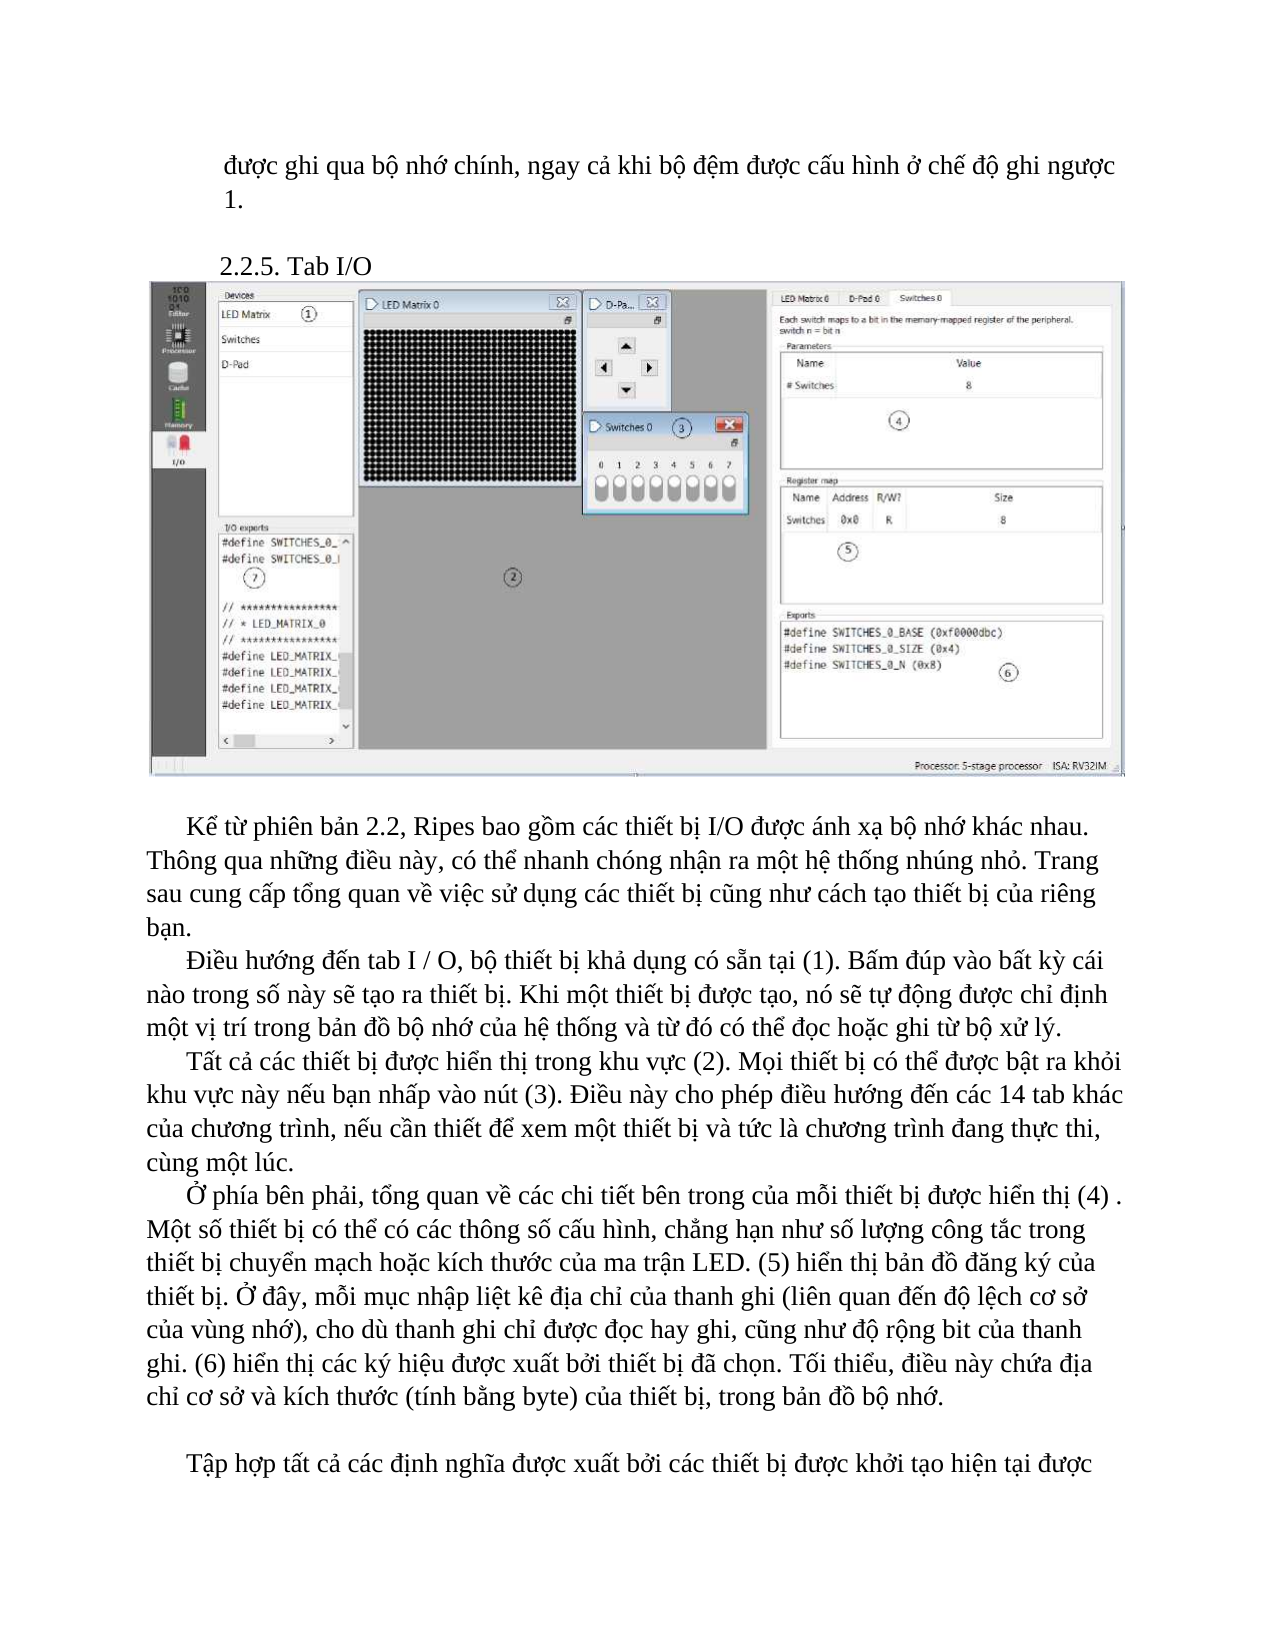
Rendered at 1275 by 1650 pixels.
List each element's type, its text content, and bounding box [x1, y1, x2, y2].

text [146, 1447, 1128, 1478]
text 2.2.5. Tab I/O [219, 250, 1128, 281]
text Tất cả các thiết bị được hiển thị trong khu vực (2). Mọi thiết bị có thể được bật ra khỏi khu vực này nếu bạn nhấp vào nút (3). Điều này cho phép điều hướng đến các 14 tab khác của chương trình, nếu cần thiết để xem một thiết bị và tức là chương trình đang thực thi, cùng một lúc. [146, 1045, 1128, 1177]
picture [148, 281, 1125, 777]
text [223, 149, 1128, 214]
text Điều hướng đến tab I / O, bộ thiết bị khả dụng có sẵn tại (1). Bấm đúp vào bất kỳ cái nào trong số này sẽ tạo ra thiết bị. Khi một thiết bị được tạo, nó sẽ tự động được chỉ định một vị trí trong bản đồ bộ nhớ của hệ thống và từ đó có thể đọc hoặc ghi từ bộ xử lý. [146, 944, 1128, 1043]
text Kể từ phiên bản 2.2, Ripes bao gồm các thiết bị I/O được ánh xạ bộ nhớ khác nhau. Thông qua những điều này, có thể nhanh chóng nhận ra một hệ thống nhúng nhỏ. Trang sau cung cấp tổng quan về việc sử dụng các thiết bị cũng như cách tạo thiết bị của riêng bạn. [146, 810, 1128, 942]
text Ở phía bên phải, tổng quan về các chi tiết bên trong của mỗi thiết bị được hiển thị (4) . Một số thiết bị có thể có các thông số cấu hình, chẳng hạn như số lượng công tắc trong thiết bị chuyển mạch hoặc kích thước của ma trận LED. (5) hiển thị bản đồ đăng ký của thiết bị. Ở đây, mỗi mục nhập liệt kê địa chỉ của thanh ghi (liên quan đến độ lệch cơ sở của vùng nhớ), cho dù thanh ghi chỉ được đọc hay ghi, cũng như độ rộng bit của thanh ghi. (6) hiển thị các ký hiệu được xuất bởi thiết bị đã chọn. Tối thiểu, điều này chứa địa chỉ cơ sở và kích thước (tính bằng byte) của thiết bị, trong bản đồ bộ nhớ. [146, 1179, 1128, 1412]
